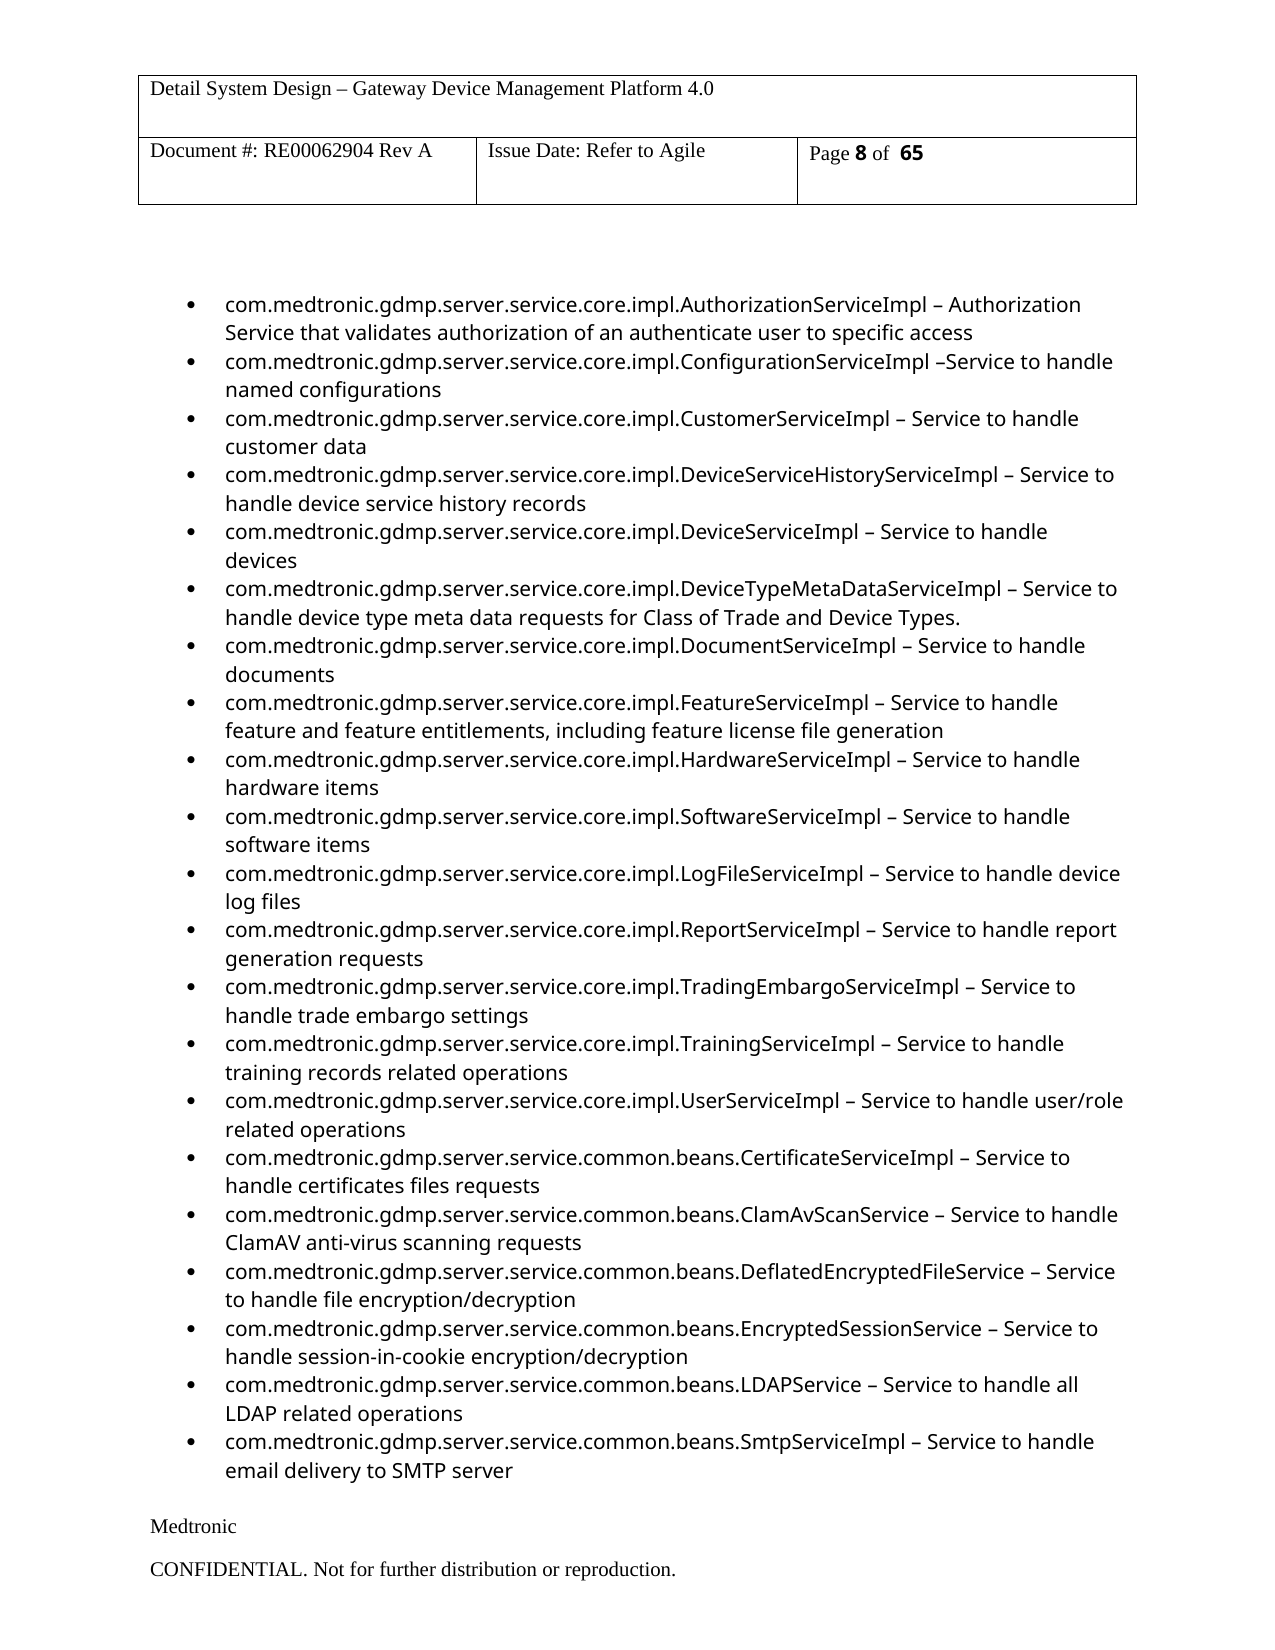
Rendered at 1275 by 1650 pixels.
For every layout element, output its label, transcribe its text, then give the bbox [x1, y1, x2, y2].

list com.medtronic.gdmp.server.service.core.impl.DocumentServiceImpl – Service to handle documents [187, 631, 1125, 688]
list com.medtronic.gdmp.server.service.common.beans.EncryptedSessionService – Service to handle session-in-cookie encryption/decryption [187, 1314, 1125, 1371]
list com.medtronic.gdmp.server.service.core.impl.DeviceTypeMetaDataServiceImpl – Service to handle device type meta data requests for Class of Trade and Device Types. [187, 574, 1125, 631]
list com.medtronic.gdmp.server.service.common.beans.DeflatedEncryptedFileService – Service to handle file encryption/decryption [187, 1257, 1125, 1314]
list com.medtronic.gdmp.server.service.core.impl.SoftwareServiceImpl – Service to handle software items [187, 802, 1125, 859]
list com.medtronic.gdmp.server.service.core.impl.TrainingServiceImpl – Service to handle training records related operations [187, 1029, 1125, 1086]
list com.medtronic.gdmp.server.service.core.impl.DeviceServiceHistoryServiceImpl – Service to handle device service history records [187, 461, 1125, 517]
list com.medtronic.gdmp.server.service.common.beans.SmtpServiceImpl – Service to handle email delivery to SMTP server [187, 1427, 1125, 1484]
list com.medtronic.gdmp.server.service.core.impl.ConfigurationServiceImpl –Service to handle named configurations [187, 347, 1125, 404]
list com.medtronic.gdmp.server.service.core.impl.DeviceServiceImpl – Service to handle devices [187, 517, 1125, 574]
list com.medtronic.gdmp.server.service.core.impl.FeatureServiceImpl – Service to handle feature and feature entitlements, including feature license file generation [187, 688, 1125, 745]
list com.medtronic.gdmp.server.service.core.impl.LogFileServiceImpl – Service to handle device log files [187, 859, 1125, 916]
list com.medtronic.gdmp.server.service.core.impl.HardwareServiceImpl – Service to handle hardware items [187, 745, 1125, 802]
list com.medtronic.gdmp.server.service.core.impl.ReportServiceImpl – Service to handle report generation requests [187, 916, 1125, 972]
list com.medtronic.gdmp.server.service.core.impl.CustomerServiceImpl – Service to handle customer data [187, 404, 1125, 461]
list com.medtronic.gdmp.server.service.common.beans.CertificateServiceImpl – Service to handle certificates files requests [187, 1143, 1125, 1200]
list com.medtronic.gdmp.server.service.core.impl.UserServiceImpl – Service to handle user/role related operations [187, 1086, 1125, 1143]
list com.medtronic.gdmp.server.service.core.impl.TradingEmbargoServiceImpl – Service to handle trade embargo settings [187, 972, 1125, 1029]
list com.medtronic.gdmp.server.service.core.impl.AuthorizationServiceImpl – Authorization Service that validates authorization of an authenticate user to specific access [187, 290, 1125, 347]
list com.medtronic.gdmp.server.service.common.beans.ClamAvScanService – Service to handle ClamAV anti-virus scanning requests [187, 1200, 1125, 1257]
list com.medtronic.gdmp.server.service.common.beans.LDAPService – Service to handle all LDAP related operations [187, 1371, 1125, 1427]
